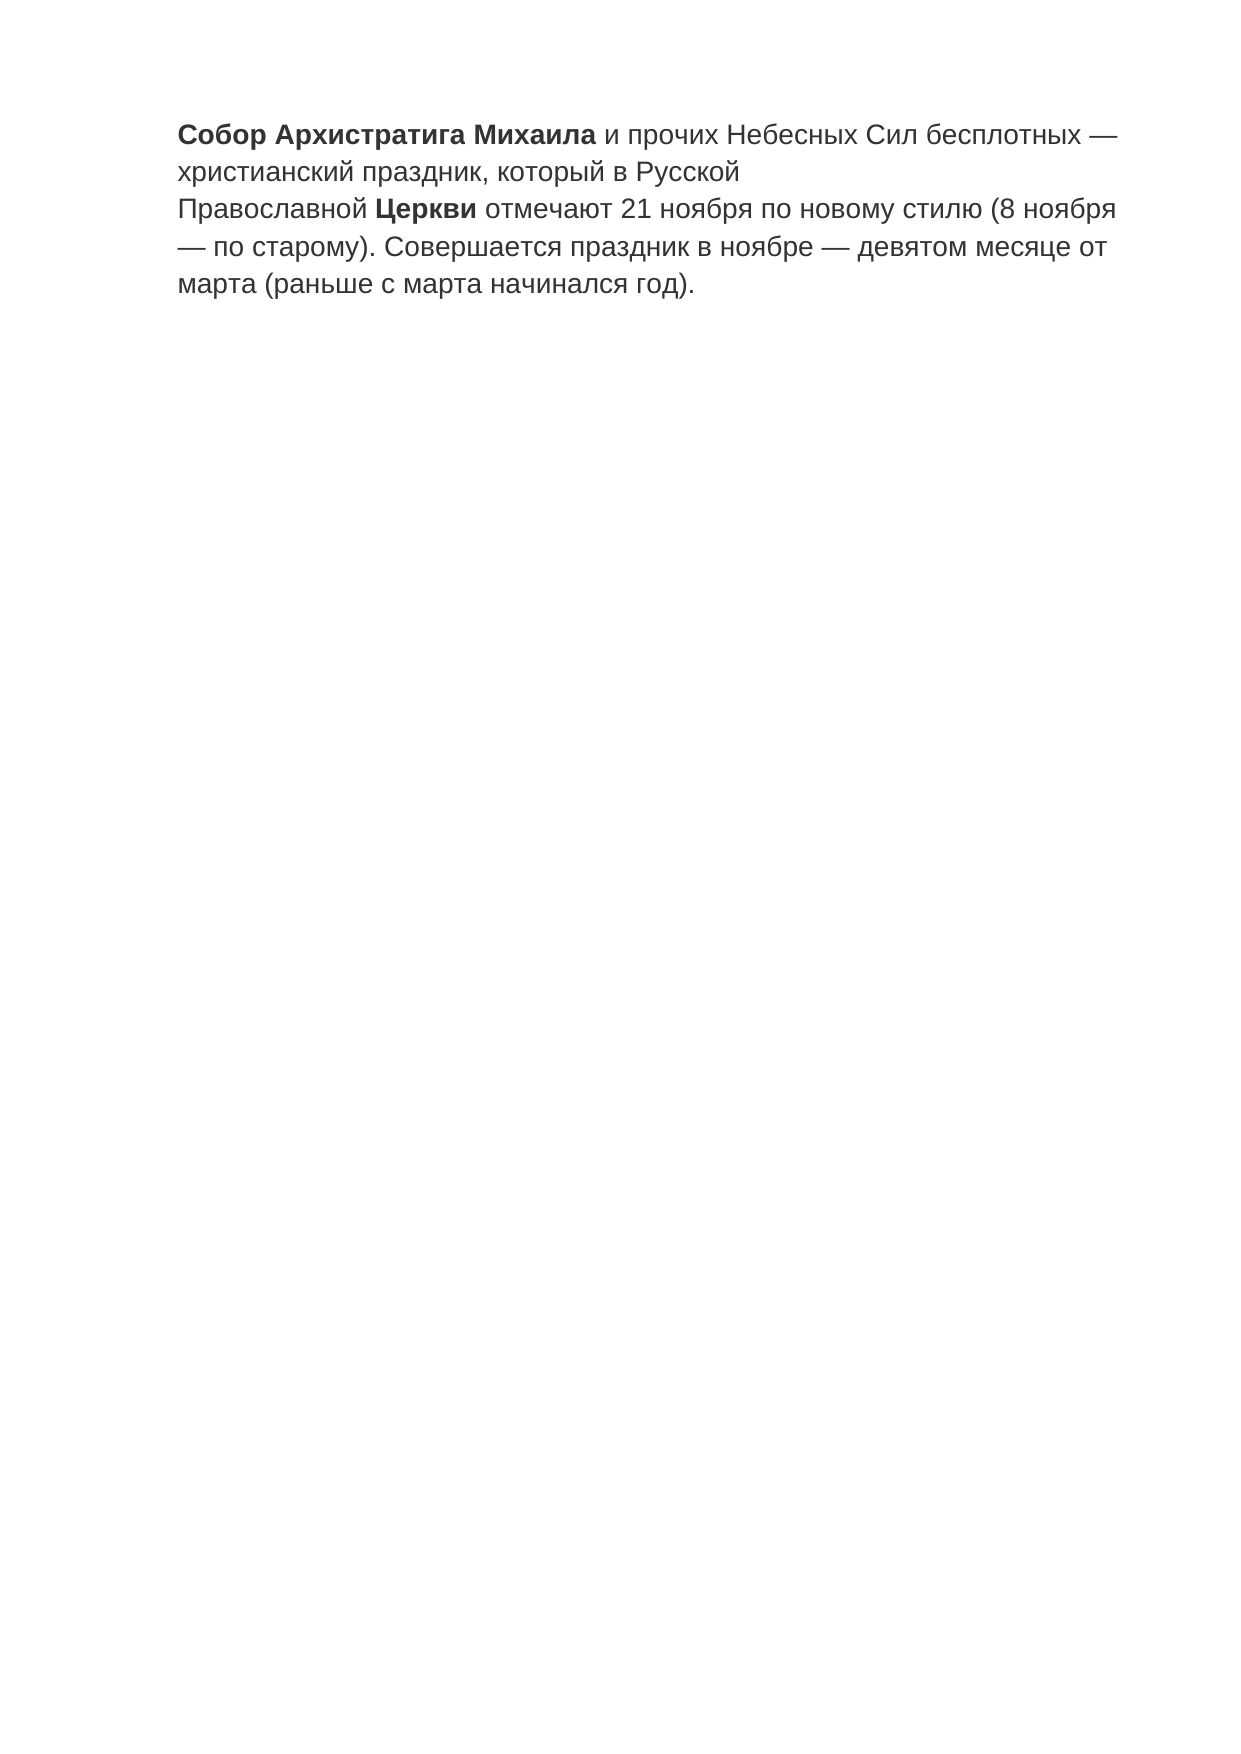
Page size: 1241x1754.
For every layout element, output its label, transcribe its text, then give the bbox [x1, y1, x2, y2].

text Собор Архистратига Михаила и прочих Небесных Сил бесплотных — христианский праздник, который в Русской Православной Церкви отмечают 21 ноября по новому стилю (8 ноября — по старому). Совершается праздник в ноябре — девятом месяце от марта (раньше с марта начинался год). [177, 118, 1152, 299]
